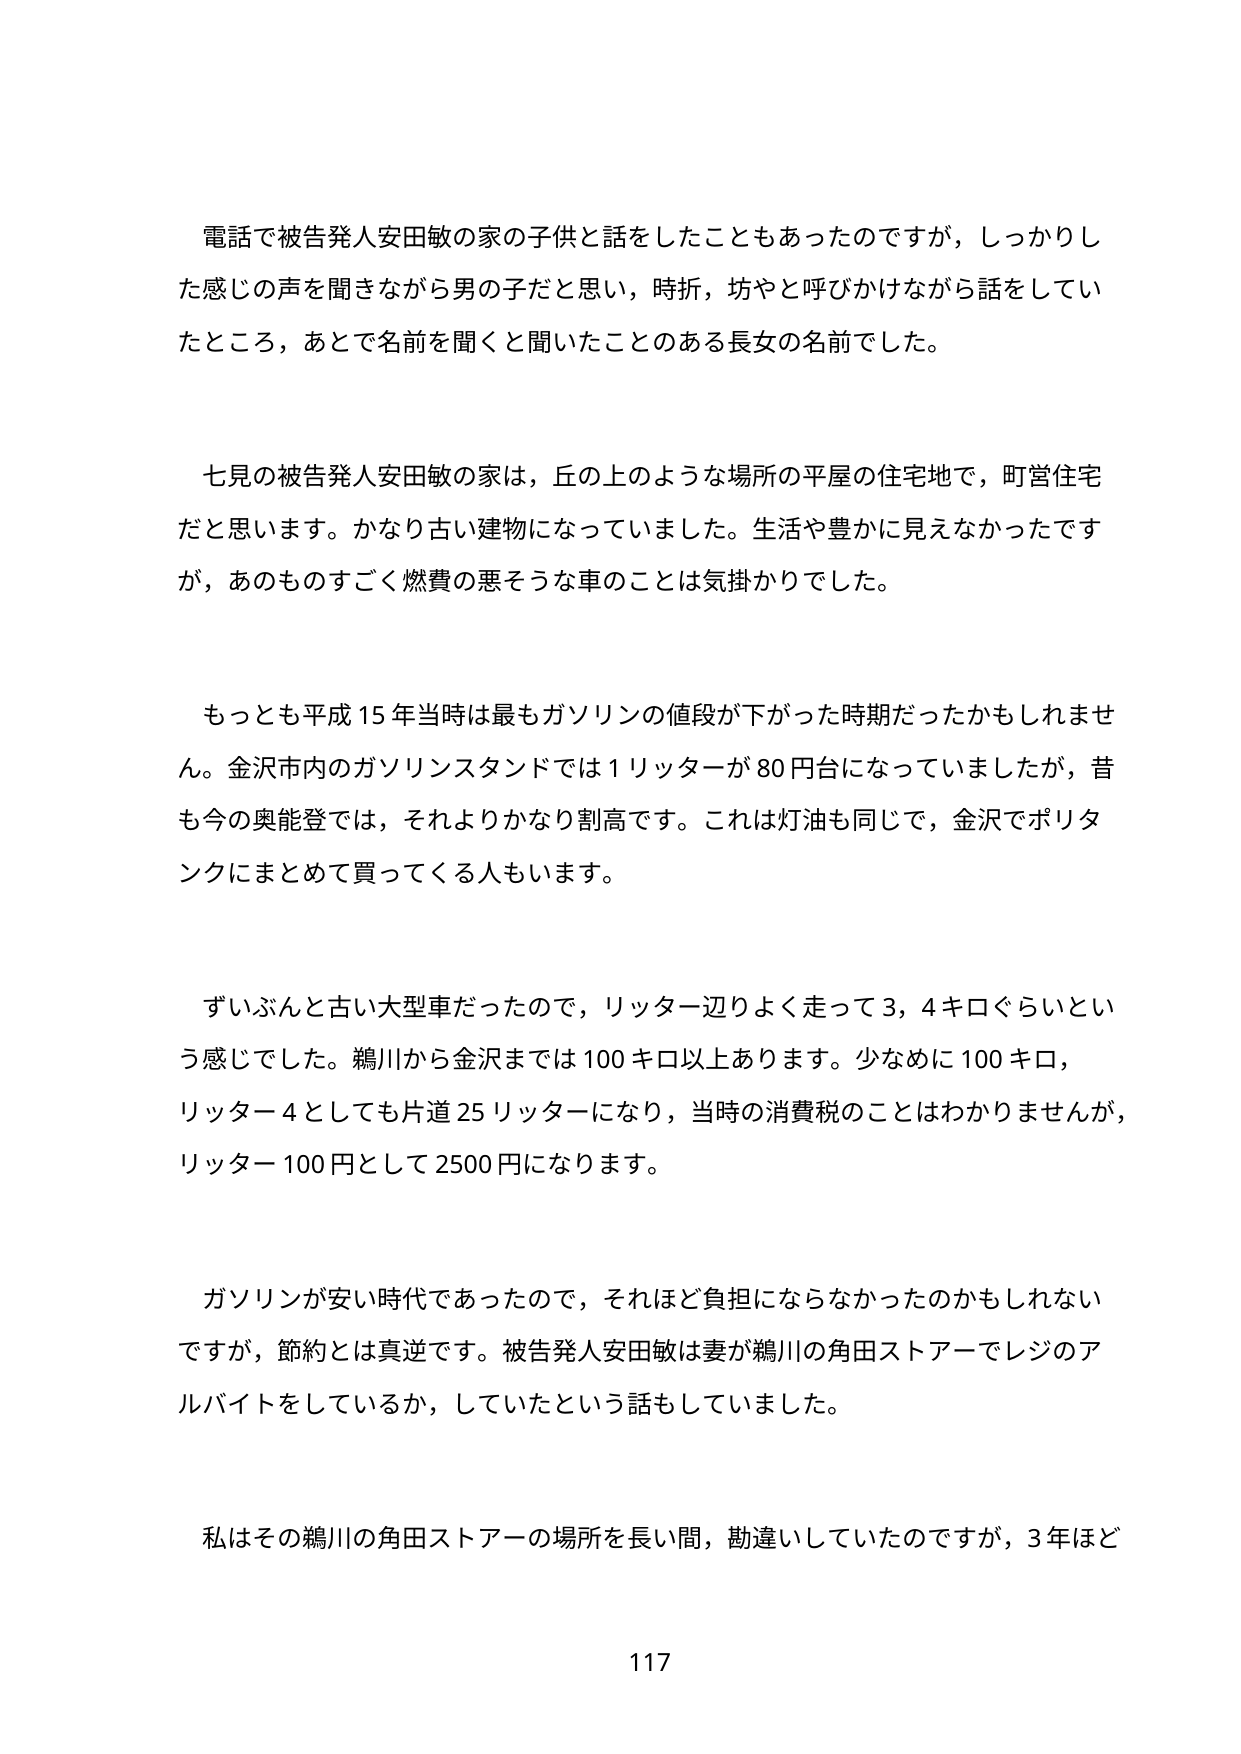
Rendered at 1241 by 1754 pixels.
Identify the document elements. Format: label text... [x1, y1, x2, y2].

text 私はその鵜川の角田ストアーの場所を長い間，勘違いしていたのですが，3年ほど前の夕方に店の前にバイクで通りかかったときは，明るい時間でしたが営業していませんでした。たまたま定休日だったのか不明です。 [177, 1510, 1122, 1563]
text ずいぶんと古い大型車だったので，リッター辺りよく走って3，4キロぐらいという感じでした。鵜川から金沢までは100キロ以上あります。少なめに100キロ，リッター4としても片道25リッターになり，当時の消費税のことはわかりませんが，リッター100円として2500円になります。 [177, 979, 1122, 1189]
text 七見の被告発人安田敏の家は，丘の上のような場所の平屋の住宅地で，町営住宅だと思います。かなり古い建物になっていました。生活や豊かに見えなかったですが，あのものすごく燃費の悪そうな車のことは気掛かりでした。 [177, 448, 1122, 606]
text もっとも平成15年当時は最もガソリンの値段が下がった時期だったかもしれません。金沢市内のガソリンスタンドでは1リッターが80円台になっていましたが，昔も今の奥能登では，それよりかなり割高です。これは灯油も同じで，金沢でポリタンクにまとめて買ってくる人もいます。 [177, 688, 1122, 898]
text 電話で被告発人安田敏の家の子供と話をしたこともあったのですが，しっかりした感じの声を聞きながら男の子だと思い，時折，坊やと呼びかけながら話をしていたところ，あとで名前を聞くと聞いたことのある長女の名前でした。 [177, 209, 1122, 367]
text ガソリンが安い時代であったので，それほど負担にならなかったのかもしれないですが，節約とは真逆です。被告発人安田敏は妻が鵜川の角田ストアーでレジのアルバイトをしているか，していたという話もしていました。 [177, 1271, 1122, 1428]
